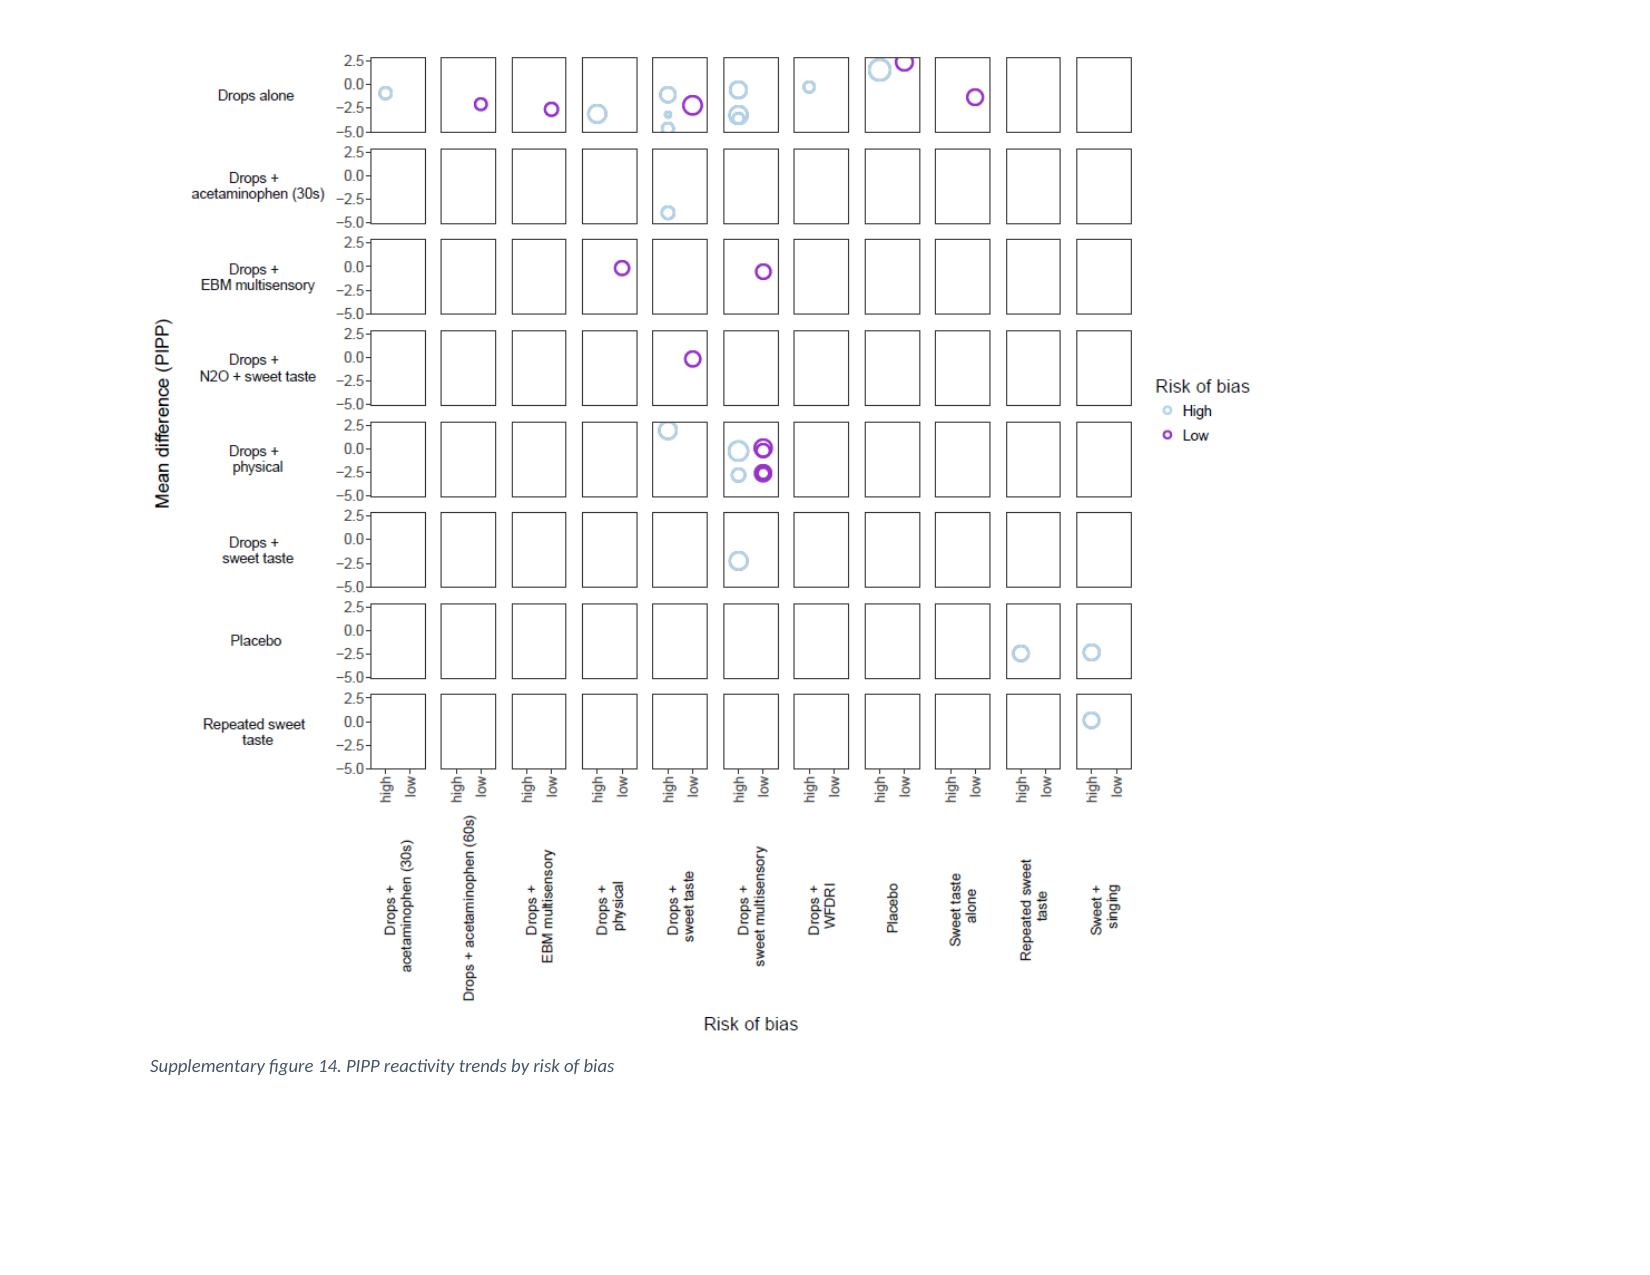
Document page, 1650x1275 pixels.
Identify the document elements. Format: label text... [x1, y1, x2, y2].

text Supplementary figure 14. PIPP reactivity trends by risk of bias [150, 1054, 1500, 1077]
picture [150, 46, 1260, 1036]
